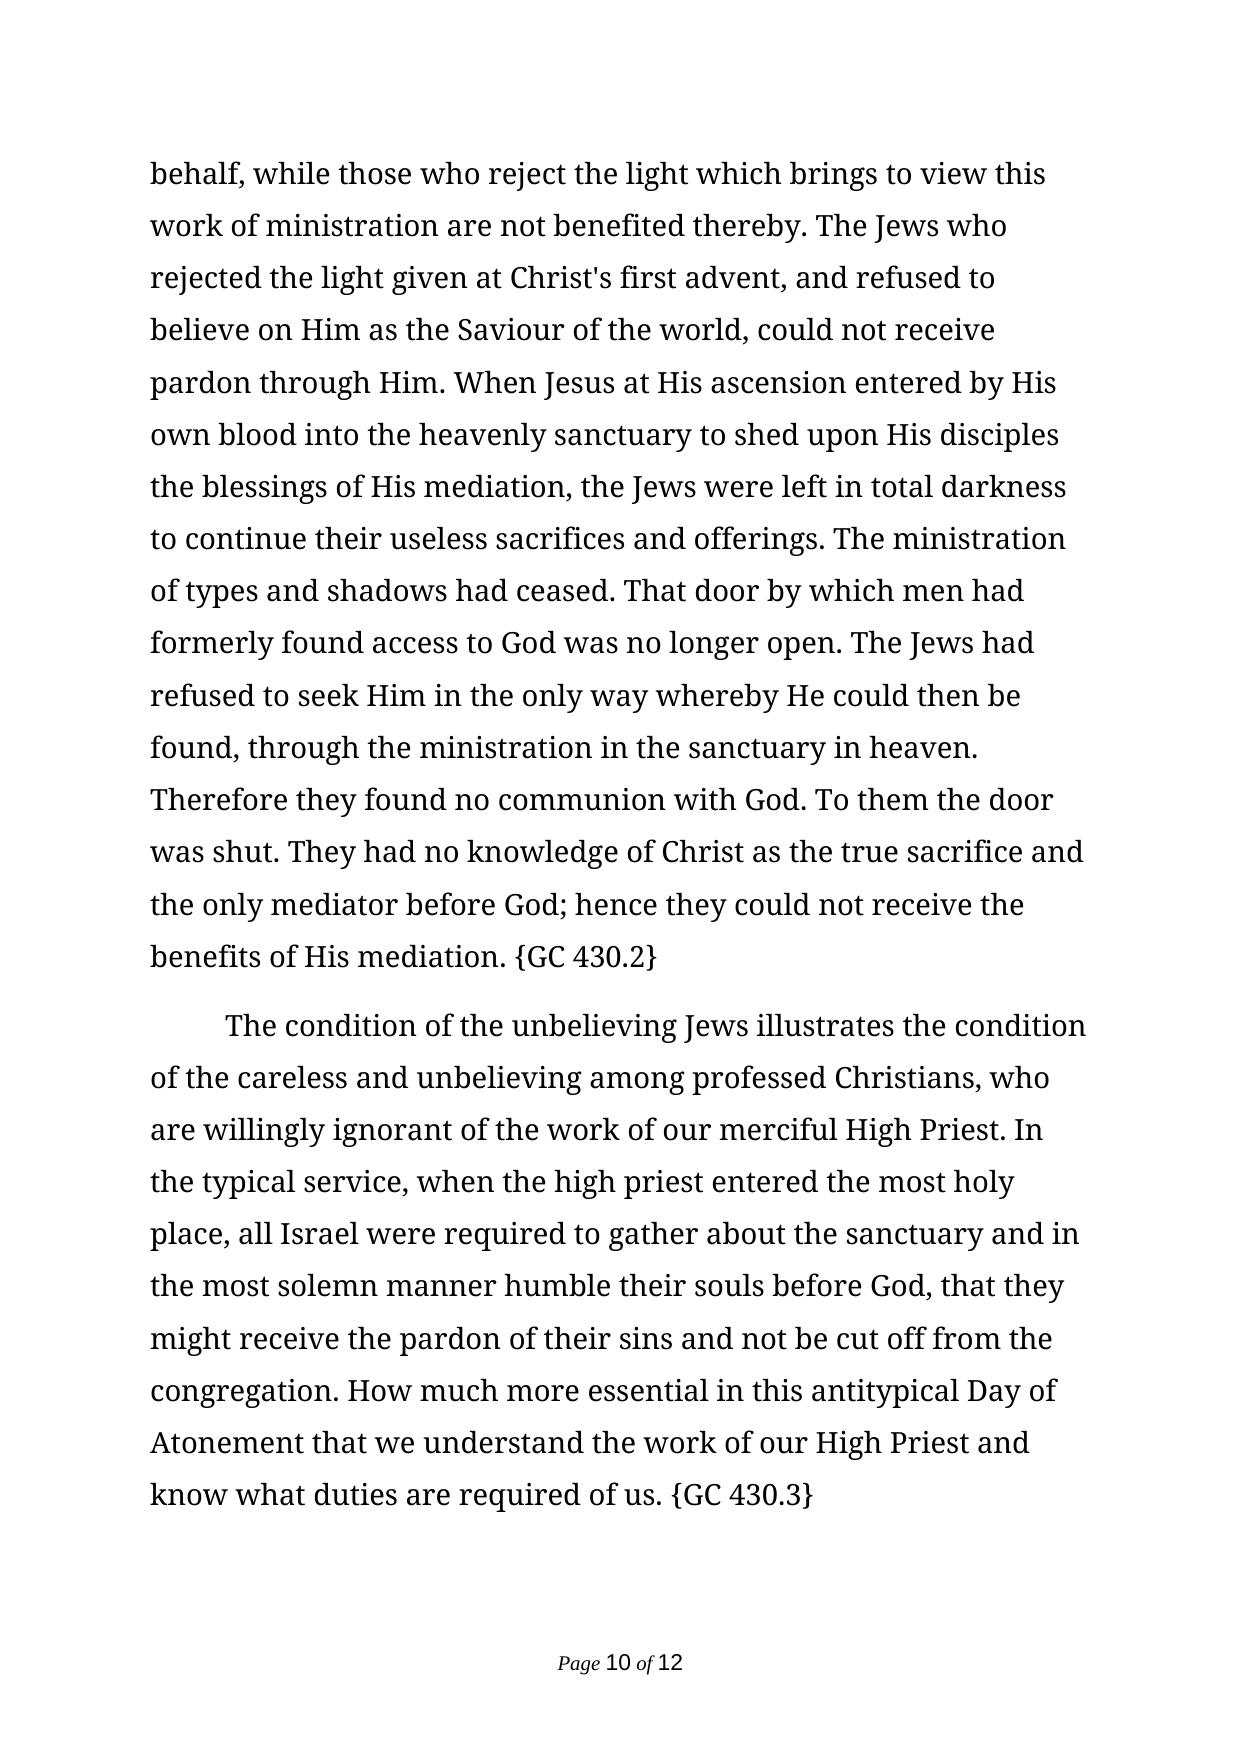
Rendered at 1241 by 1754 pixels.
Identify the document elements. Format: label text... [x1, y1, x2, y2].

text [150, 150, 1090, 981]
text The condition of the unbelieving Jews illustrates the condition of the careless and unbelieving among professed Christians, who are willingly ignorant of the work of our merciful High Priest. In the typical service, when the high priest entered the most holy place, all Israel were required to gather about the sanctuary and in the most solemn manner humble their souls before God, that they might receive the pardon of their sins and not be cut off from the congregation. How much more essential in this antitypical Day of Atonement that we understand the work of our High Priest and know what duties are required of us. {GC 430.3} [150, 1002, 1090, 1520]
